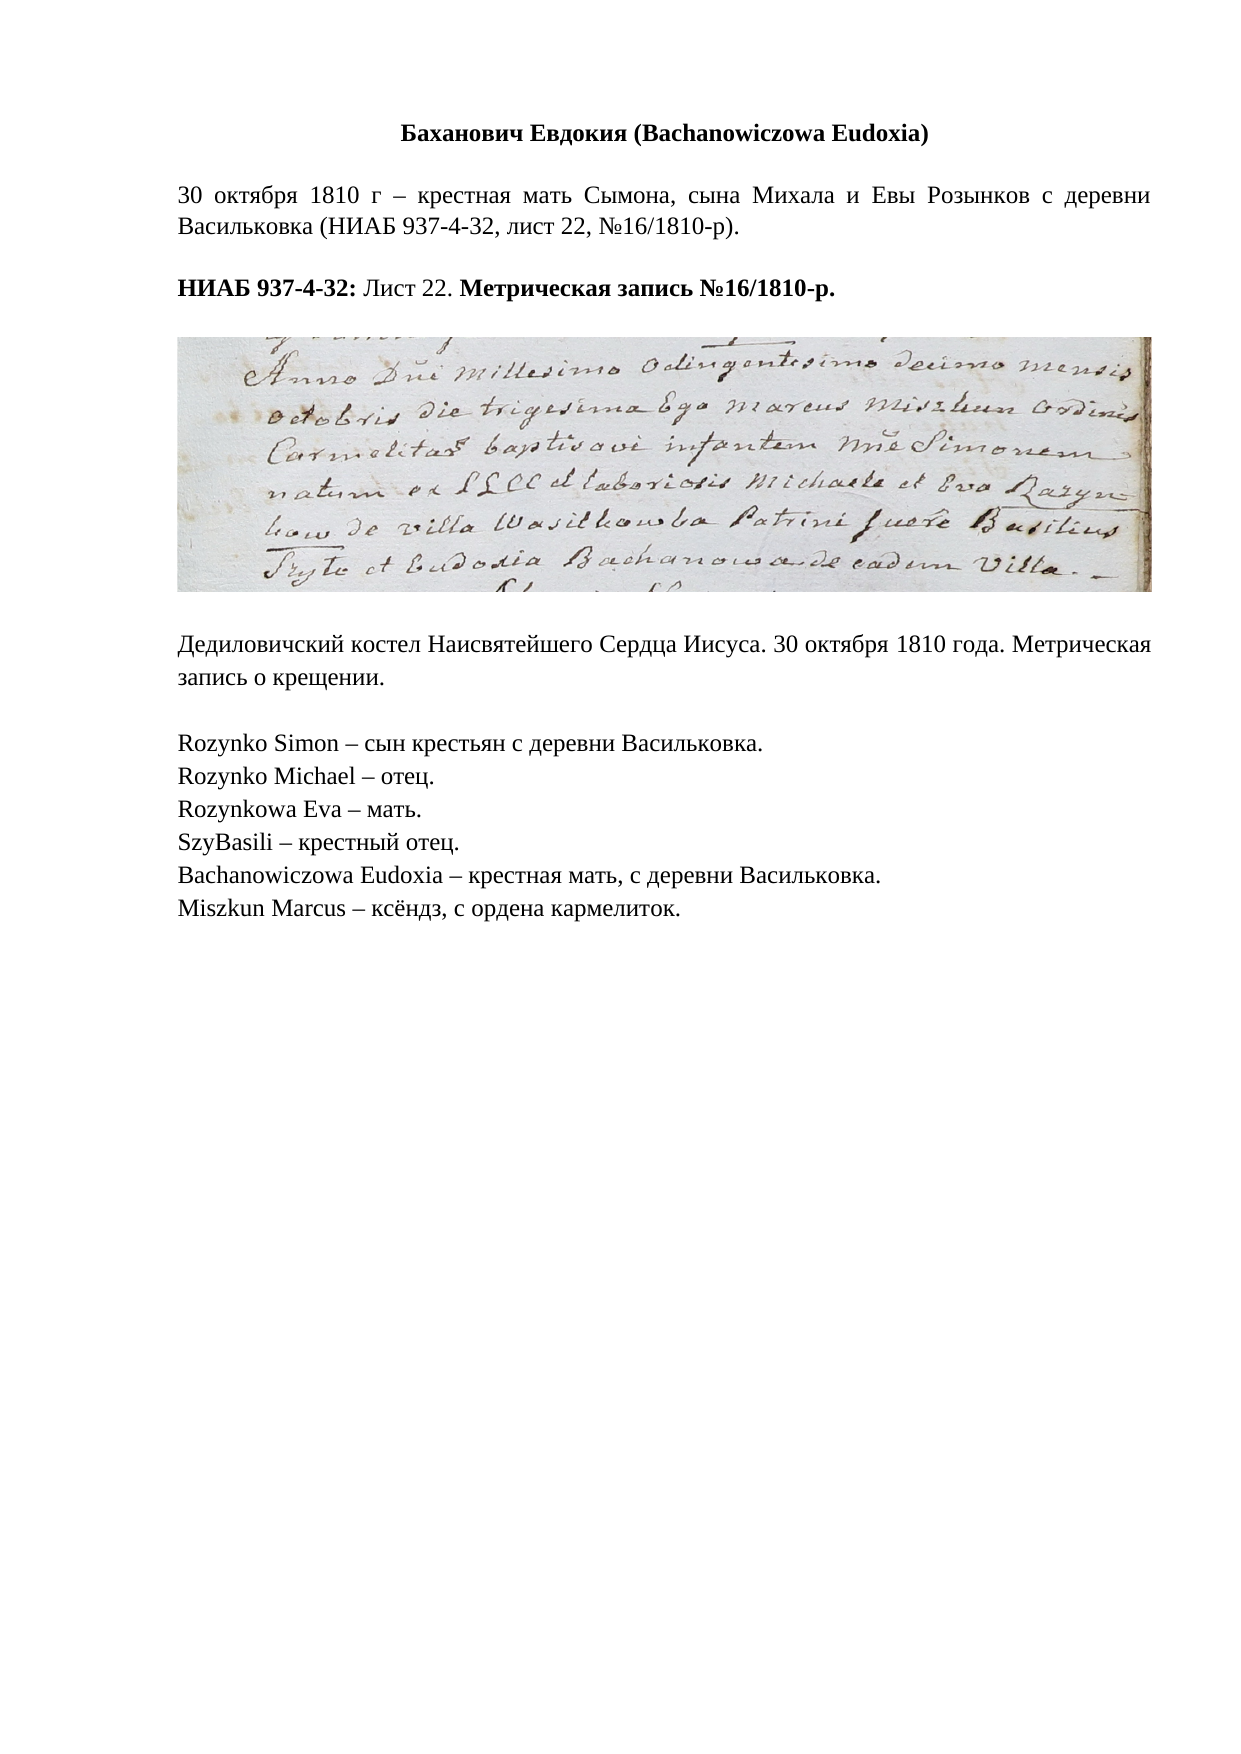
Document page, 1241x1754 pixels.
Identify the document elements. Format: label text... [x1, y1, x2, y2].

text Bachanowiczowa Eudoxia – крестная мать, с деревни Васильковка. [177, 860, 1152, 889]
text Дедиловичский костел Наисвятейшего Сердца Иисуса. 30 октября 1810 года. Метрическая запись о крещении. [177, 629, 1152, 691]
text Miszkun Marcus – ксёндз, с ордена кармелиток. [177, 893, 1152, 922]
picture [177, 337, 1152, 592]
text Rozynko Simon – сын крестьян с деревни Васильковка. [177, 728, 1152, 757]
text Rozynko Michael – отец. [177, 761, 1152, 790]
text 30 октября 1810 г – крестная мать Сымона, сына Михала и Евы Розынков с деревни Васильковка (НИАБ 937-4-32, лист 22, №16/1810-р). [177, 180, 1152, 240]
text Rozynkowa Eva – мать. [177, 794, 1152, 823]
text НИАБ 937-4-32: Лист 22. Метрическая запись №16/1810-р. [177, 273, 1152, 302]
text SzyBasili – крестный отец. [177, 827, 1152, 856]
text Баханович Евдокия (Bachanowiczowa Eudoxia) [177, 118, 1152, 147]
